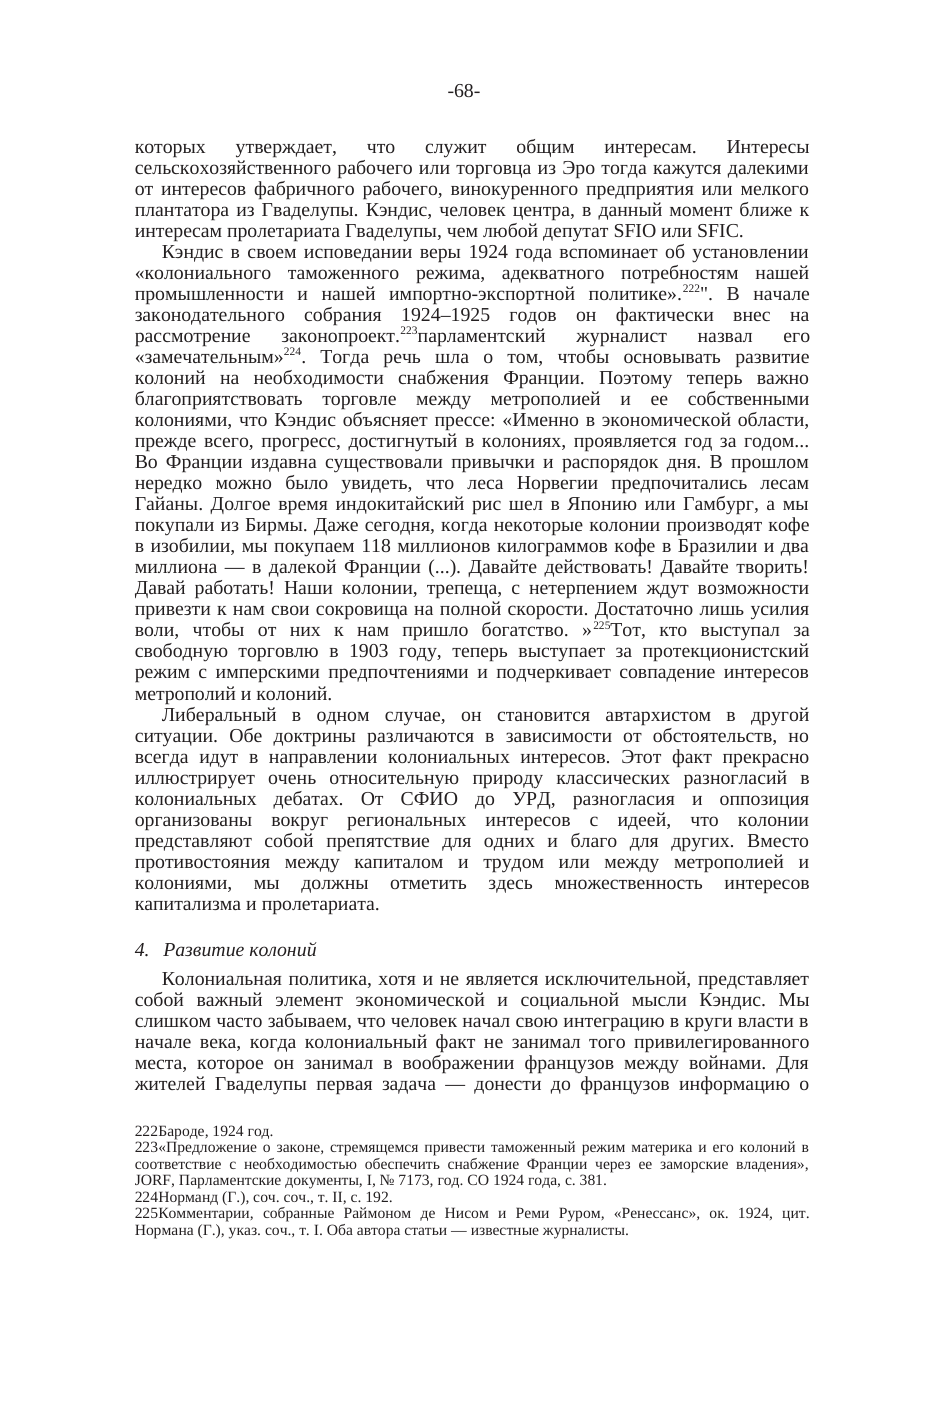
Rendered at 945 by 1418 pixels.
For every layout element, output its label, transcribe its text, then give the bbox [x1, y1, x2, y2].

list Развитие колоний [134, 940, 810, 961]
text Кэндис в своем исповедании веры 1924 года вспоминает об установлении «колониального таможенного режима, адекватного потребностям нашей промышленности и нашей импортно-экспортной политике».". В начале законодательного собрания 1924–1925 годов он фактически внес на рассмотрение законопроект.парламентский журналист назвал его «замечательным». Тогда речь шла о том, чтобы основывать развитие колоний на необходимости снабжения Франции. Поэтому теперь важно благоприятствовать торговле между метрополией и ее собственными колониями, что Кэндис объясняет прессе: «Именно в экономической области, прежде всего, прогресс, достигнутый в колониях, проявляется год за годом... Во Франции издавна существовали привычки и распорядок дня. В прошлом нередко можно было увидеть, что леса Норвегии предпочитались лесам Гайаны. Долгое время индокитайский рис шел в Японию или Гамбург, а мы покупали из Бирмы. Даже сегодня, когда некоторые колонии производят кофе в изобилии, мы покупаем 118 миллионов килограммов кофе в Бразилии и два миллиона — в далекой Франции (...). Давайте действовать! Давайте творить! Давай работать! Наши колонии, трепеща, с нетерпением ждут возможности привезти к нам свои сокровища на полной скорости. Достаточно лишь усилия воли, чтобы от них к нам пришло богатство. »Тот, кто выступал за свободную торговлю в 1903 году, теперь выступает за протекционистский режим с имперскими предпочтениями и подчеркивает совпадение интересов метрополий и колоний. [134, 242, 810, 704]
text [134, 969, 810, 1095]
text Либеральный в одном случае, он становится автархистом в другой ситуации. Обе доктрины различаются в зависимости от обстоятельств, но всегда идут в направлении колониальных интересов. Этот факт прекрасно иллюстрирует очень относительную природу классических разногласий в колониальных дебатах. От СФИО до УРД, разногласия и оппозиция организованы вокруг региональных интересов с идеей, что колонии представляют собой препятствие для одних и благо для других. Вместо противостояния между капиталом и трудом или между метрополией и колониями, мы должны отметить здесь множественность интересов капитализма и пролетариата. [134, 704, 810, 915]
